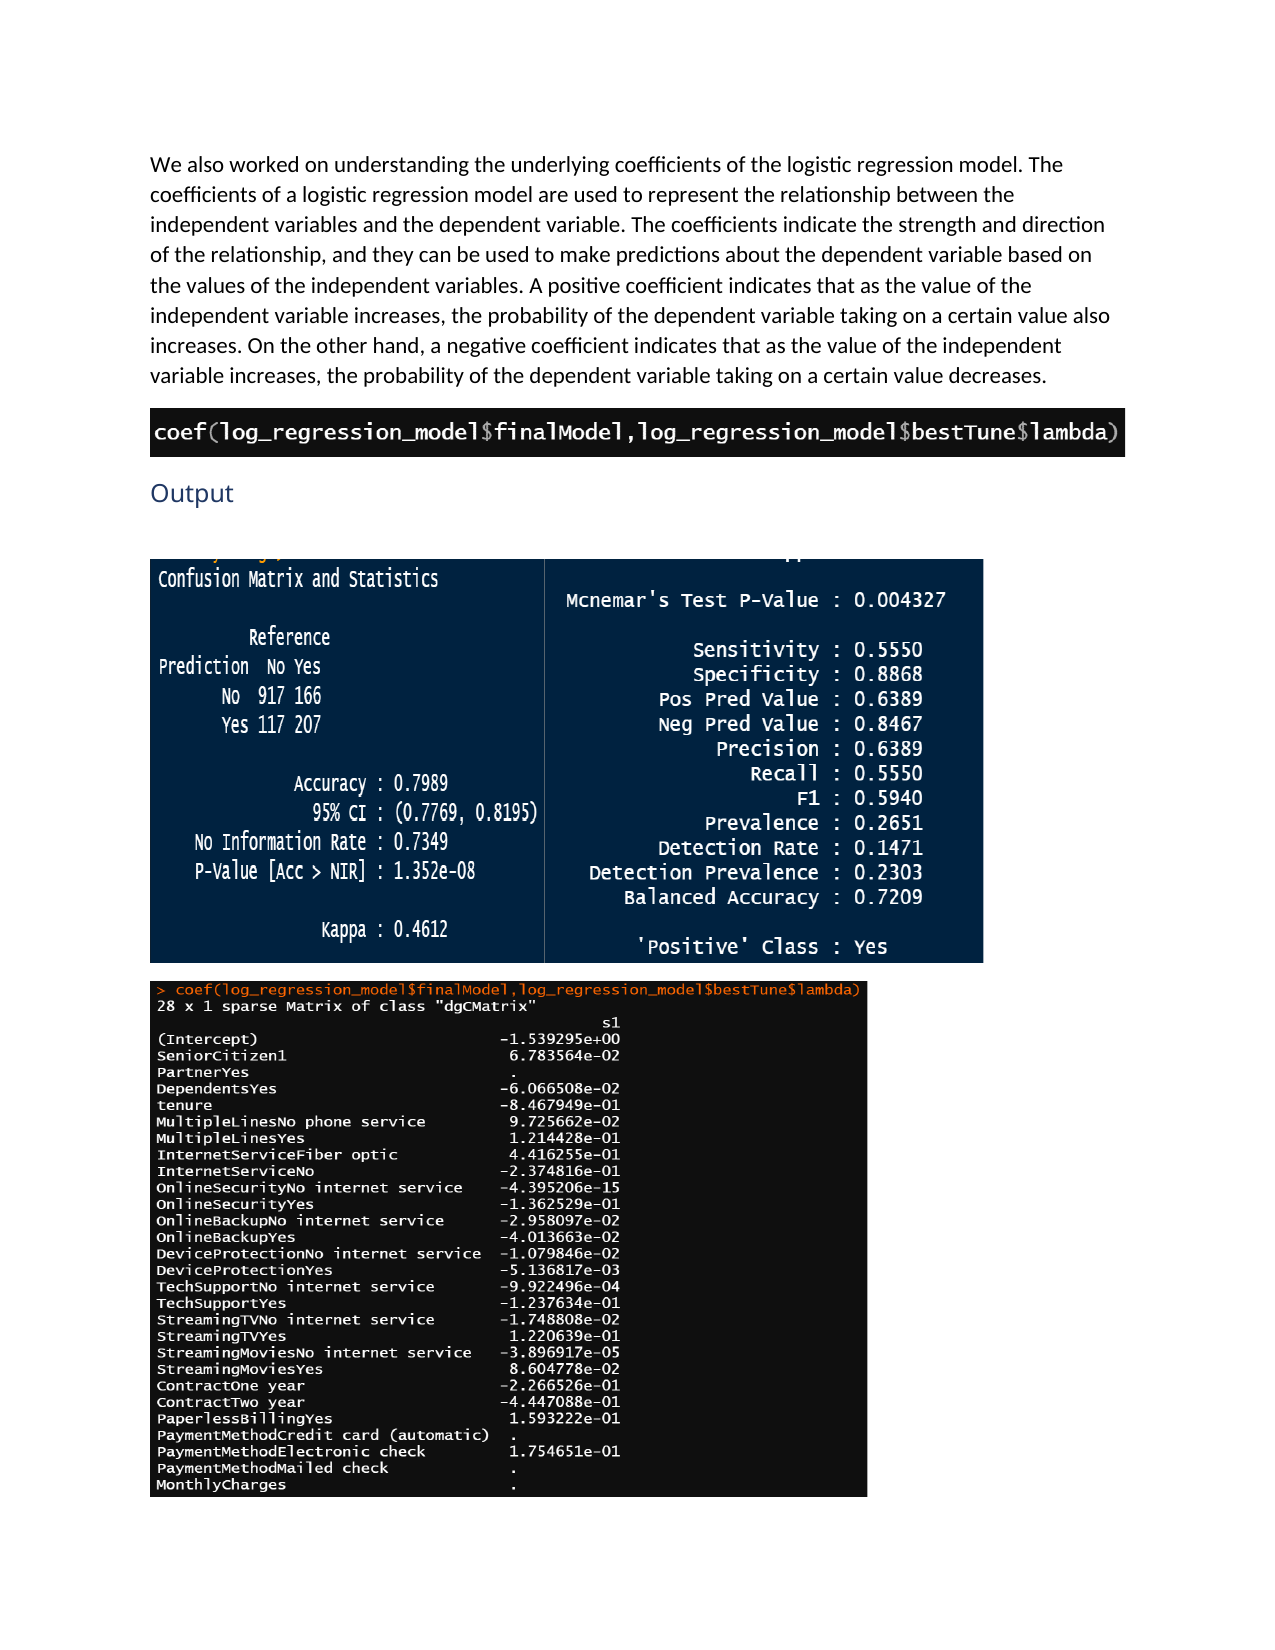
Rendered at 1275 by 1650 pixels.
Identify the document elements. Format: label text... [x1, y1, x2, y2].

text We also worked on understanding the underlying coefficients of the logistic regression model. The coefficients of a logistic regression model are used to represent the relationship between the independent variables and the dependent variable. The coefficients indicate the strength and direction of the relationship, and they can be used to make predictions about the dependent variable based on the values of the independent variables. A positive coefficient indicates that as the value of the independent variable increases, the probability of the dependent variable taking on a certain value also increases. On the other hand, a negative coefficient indicates that as the value of the independent variable increases, the probability of the dependent variable taking on a certain value decreases. [150, 150, 1125, 389]
subtitle Output [150, 476, 1125, 510]
picture [150, 559, 984, 963]
picture [150, 981, 868, 1497]
picture [150, 408, 1125, 457]
